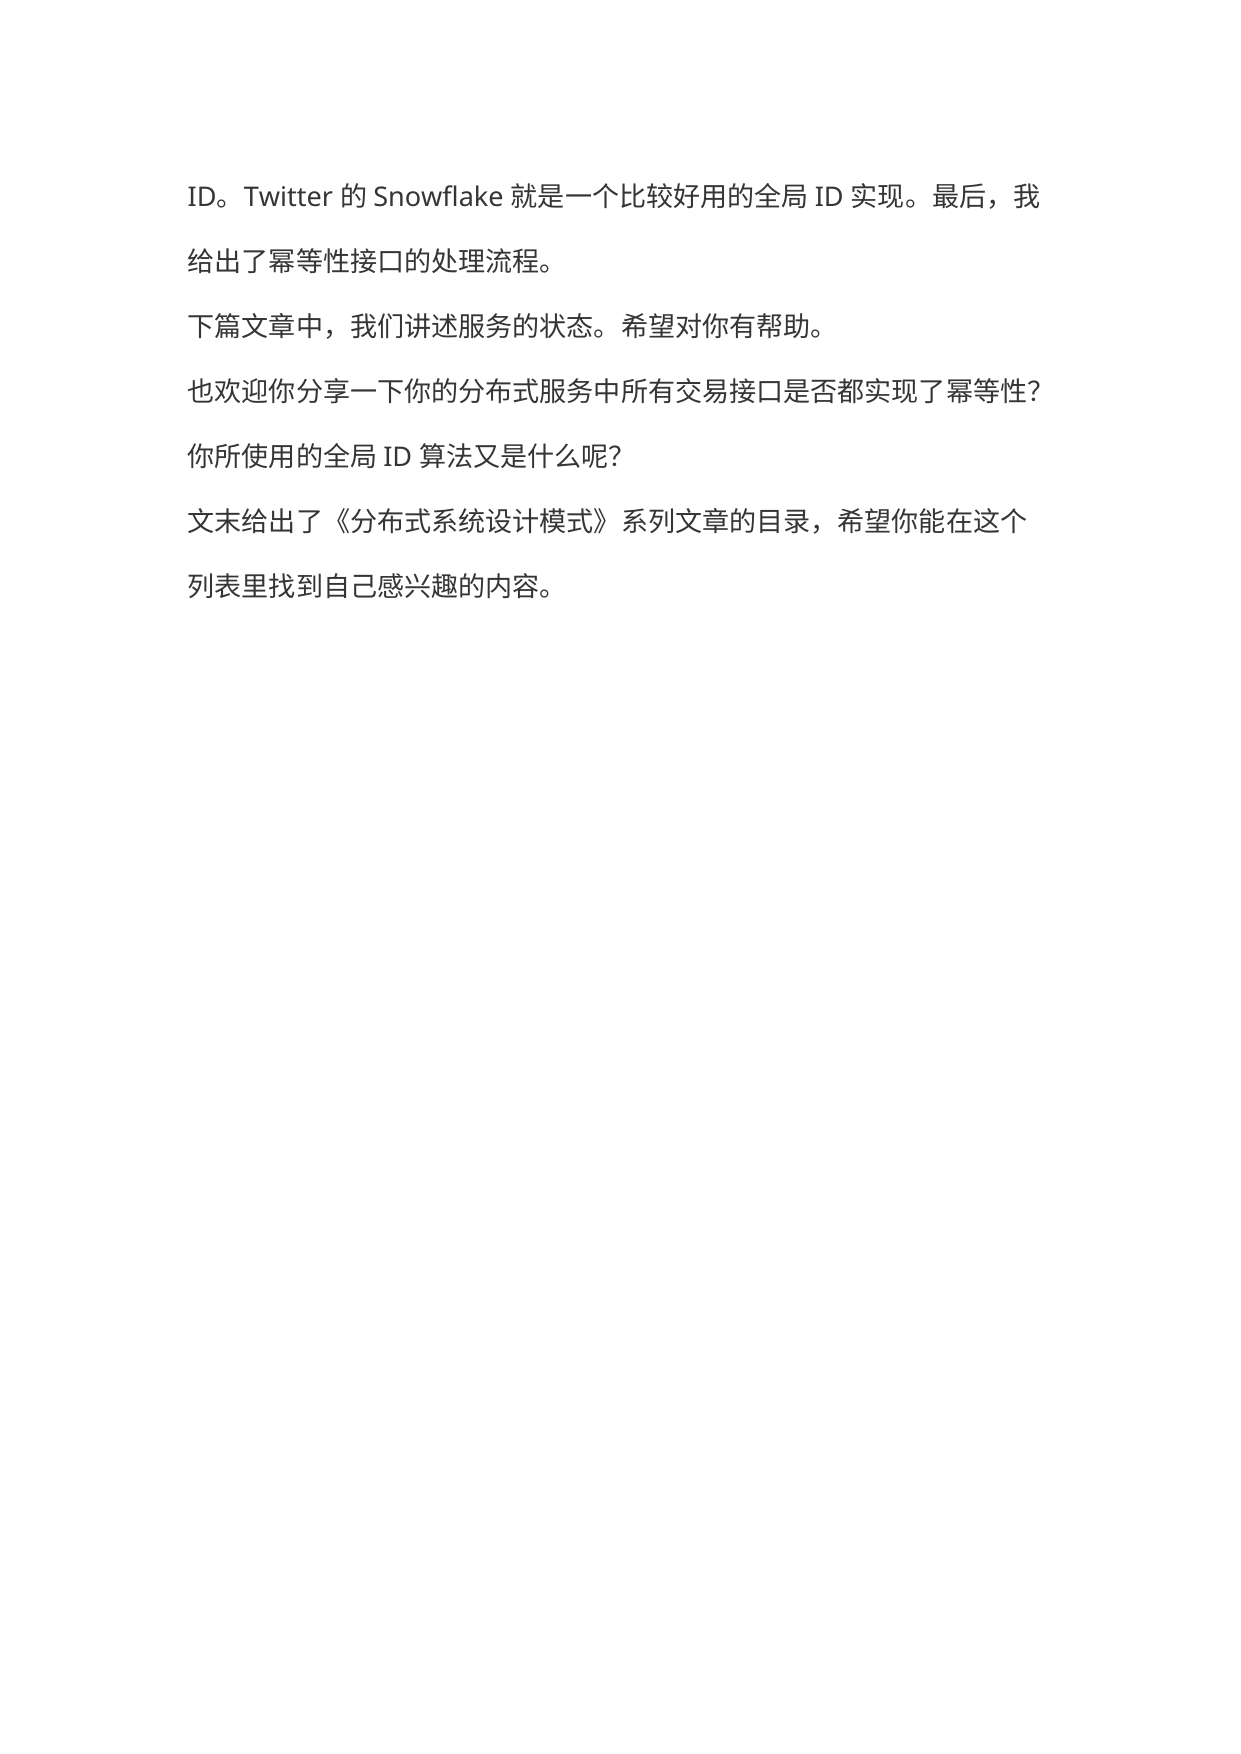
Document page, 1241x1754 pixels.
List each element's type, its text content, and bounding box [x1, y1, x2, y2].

text 下篇文章中，我们讲述服务的状态。希望对你有帮助。 [187, 292, 1053, 357]
text 文末给出了《分布式系统设计模式》系列文章的目录，希望你能在这个列表里找到自己感兴趣的内容。 [187, 487, 1053, 617]
text 也欢迎你分享一下你的分布式服务中所有交易接口是否都实现了幂等性？你所使用的全局 ID 算法又是什么呢？ [187, 357, 1053, 487]
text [187, 162, 1053, 292]
